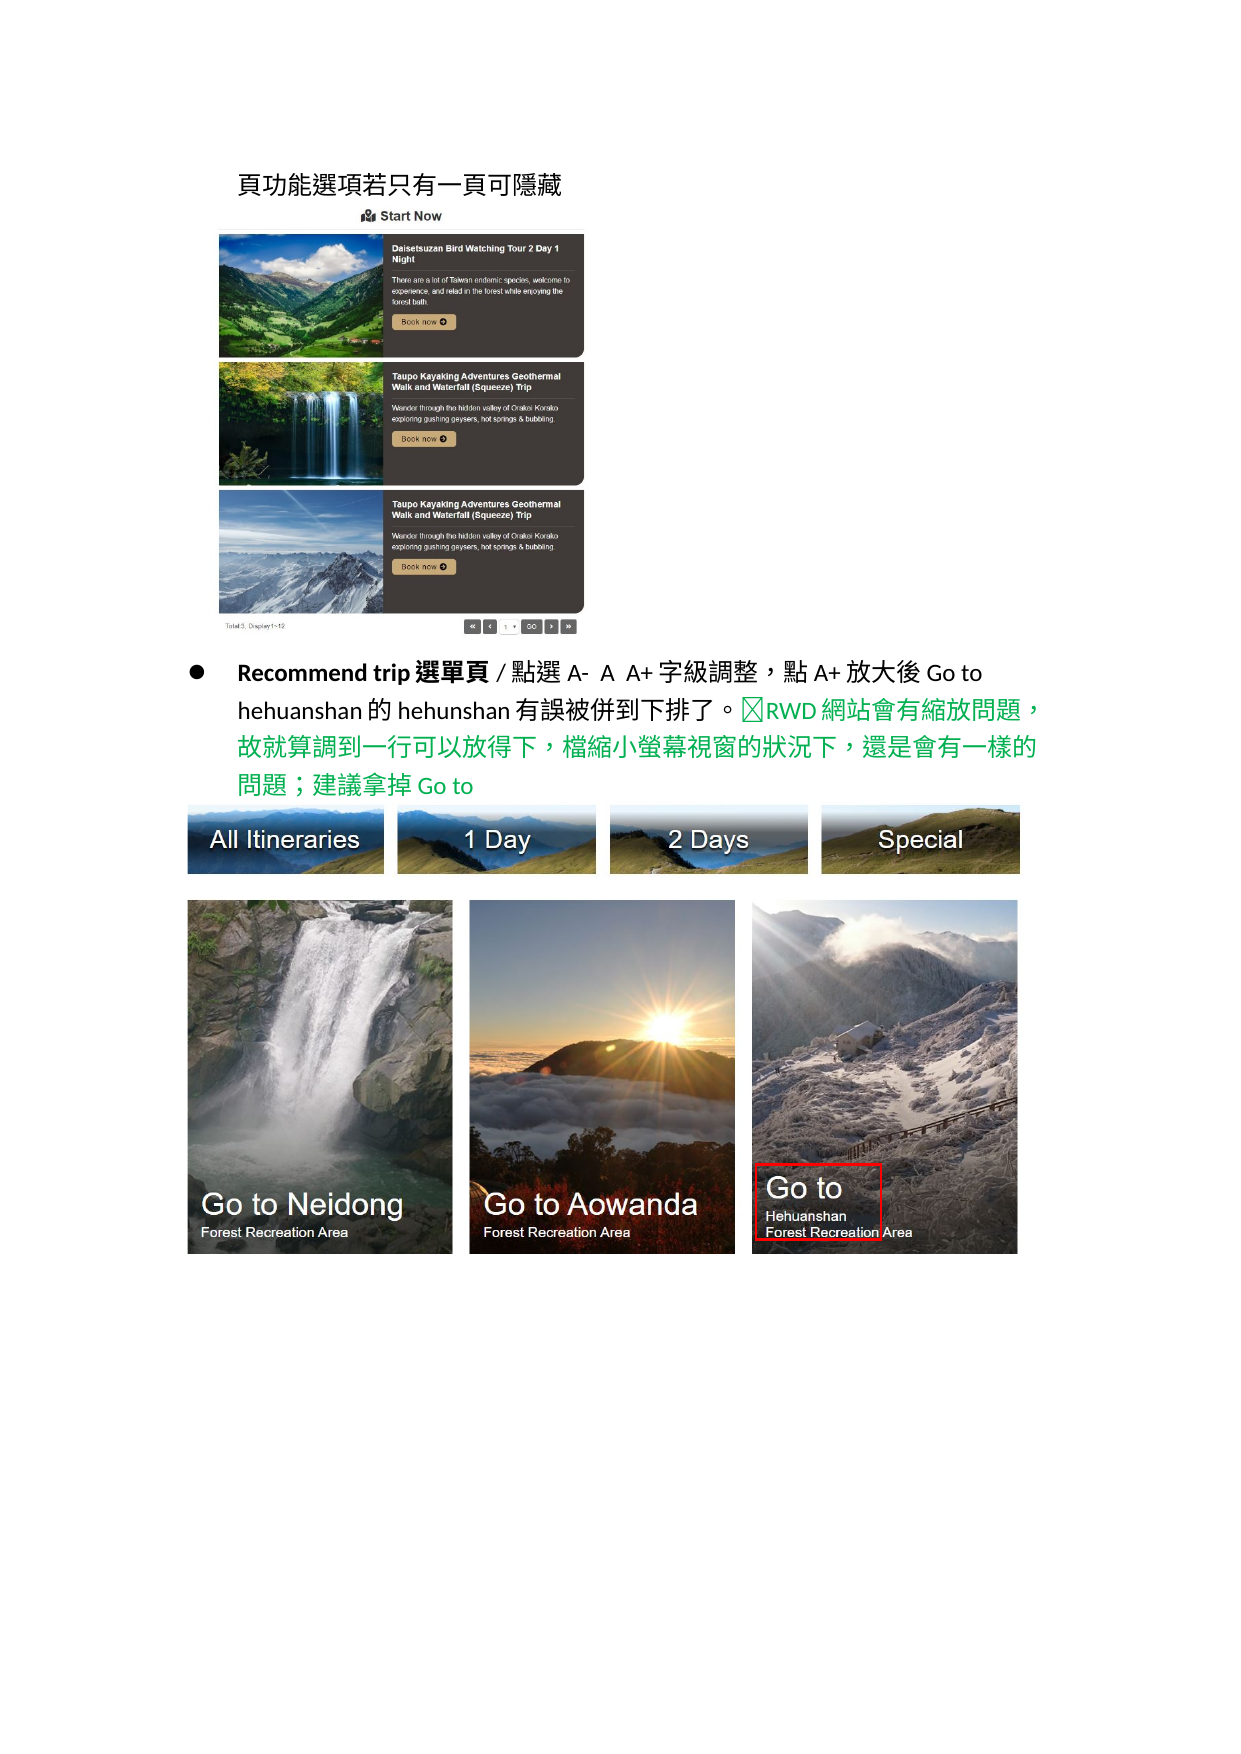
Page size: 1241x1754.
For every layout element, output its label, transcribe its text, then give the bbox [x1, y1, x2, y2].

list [187, 164, 1053, 202]
picture [187, 202, 607, 650]
list Recommend trip選單頁 / 點選 A- A A+ 字級調整，點A+ 放大後Go to hehuanshan的hehunshan有誤被併到下排了。RWD網站會有縮放問題，故就算調到一行可以放得下，檔縮小螢幕視窗的狀況下，還是會有一樣的問題；建議拿掉Go to [187, 652, 1053, 802]
picture [187, 802, 1053, 1254]
